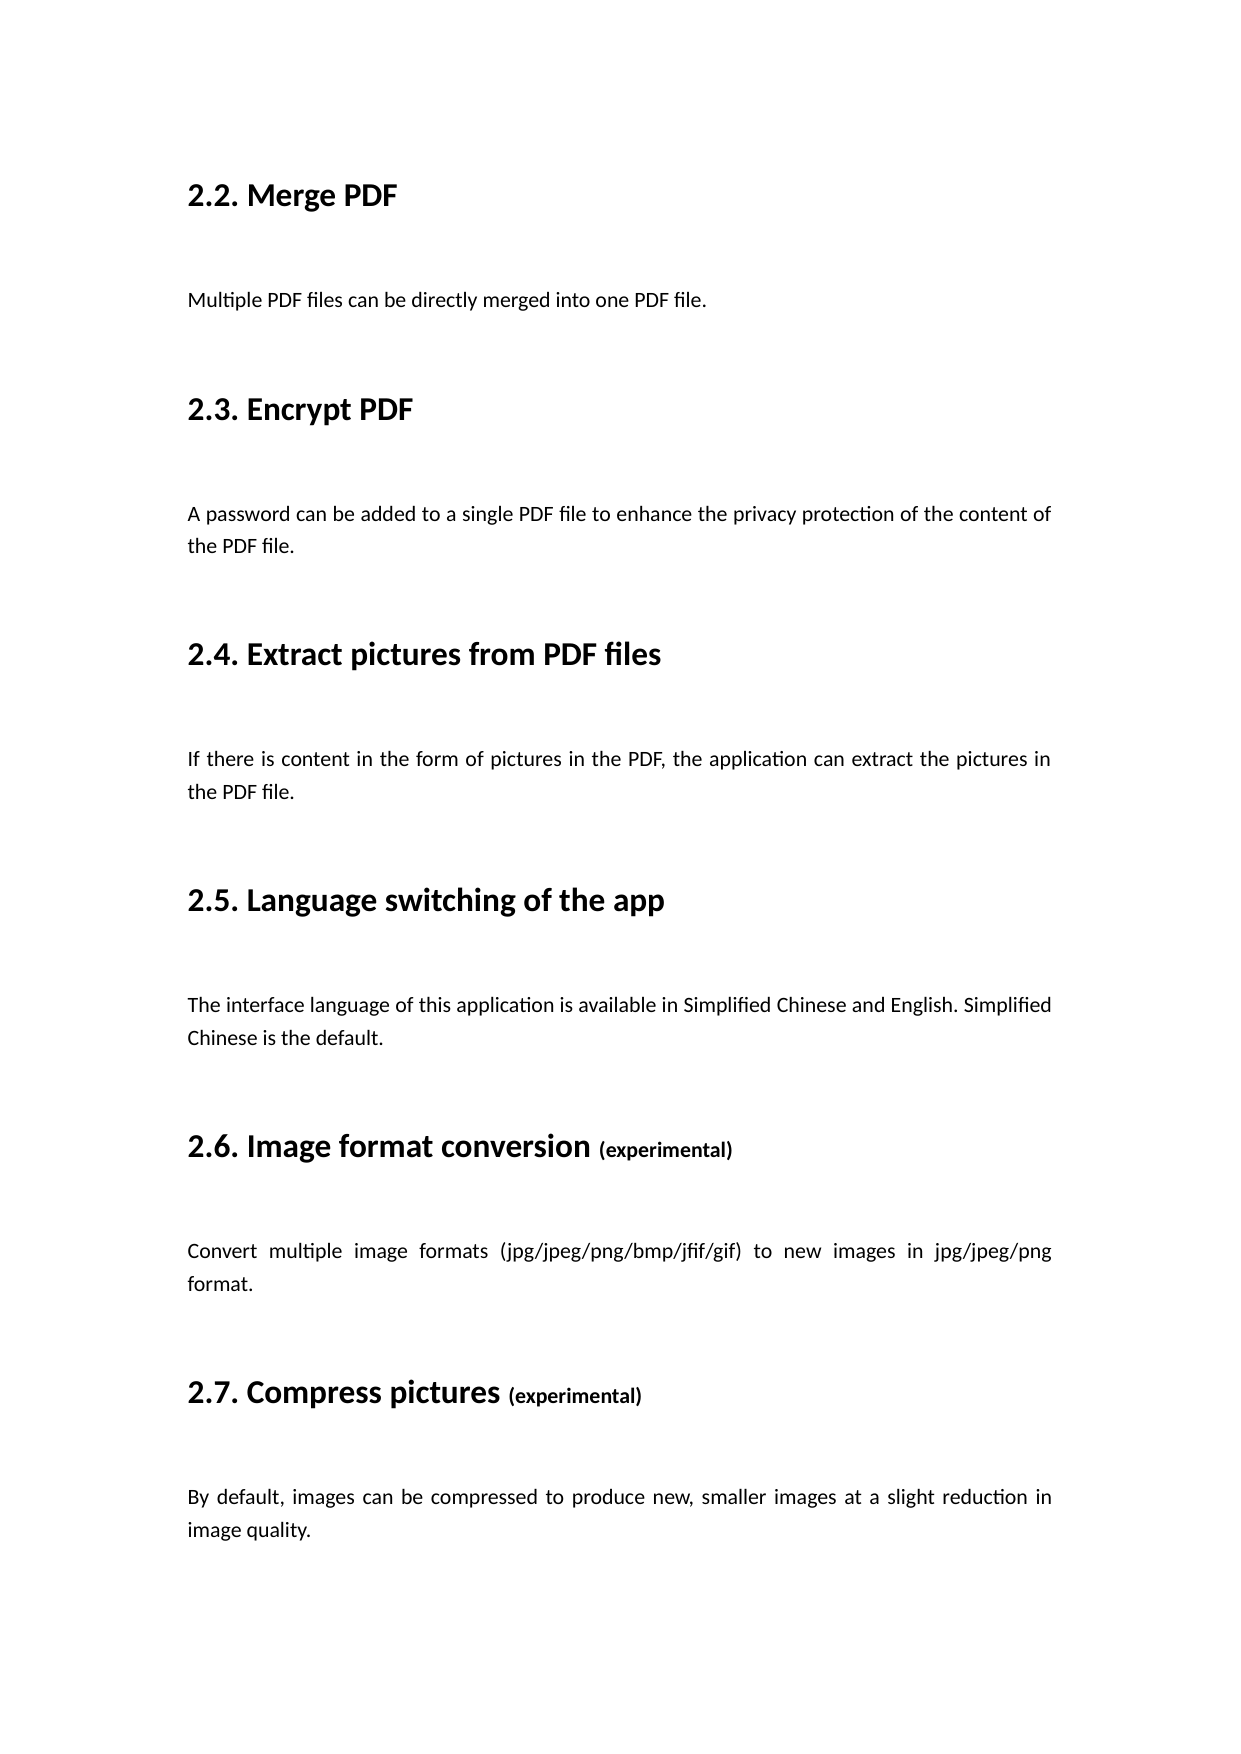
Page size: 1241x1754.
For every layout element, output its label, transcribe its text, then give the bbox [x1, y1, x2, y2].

text The interface language of this application is available in Simplified Chinese and English. Simplified Chinese is the default. [187, 989, 1053, 1054]
subtitle 2.5. Language switching of the app [187, 867, 1053, 932]
text Multiple PDF files can be directly merged into one PDF file. [187, 283, 1053, 316]
text By default, images can be compressed to produce new, smaller images at a slight reduction in image quality. [187, 1481, 1053, 1546]
subtitle 2.7. Compress pictures (experimental) [187, 1359, 1053, 1424]
text If there is content in the form of pictures in the PDF, the application can extract the pictures in the PDF file. [187, 743, 1053, 808]
subtitle 2.6. Image format conversion (experimental) [187, 1113, 1053, 1178]
text Convert multiple image formats (jpg/jpeg/png/bmp/jfif/gif) to new images in jpg/jpeg/png format. [187, 1234, 1053, 1299]
subtitle 2.3. Encrypt PDF [187, 375, 1053, 440]
subtitle 2.2. Merge PDF [187, 162, 1053, 227]
subtitle 2.4. Extract pictures from PDF files [187, 621, 1053, 686]
text A password can be added to a single PDF file to enhance the privacy protection of the content of the PDF file. [187, 497, 1053, 562]
